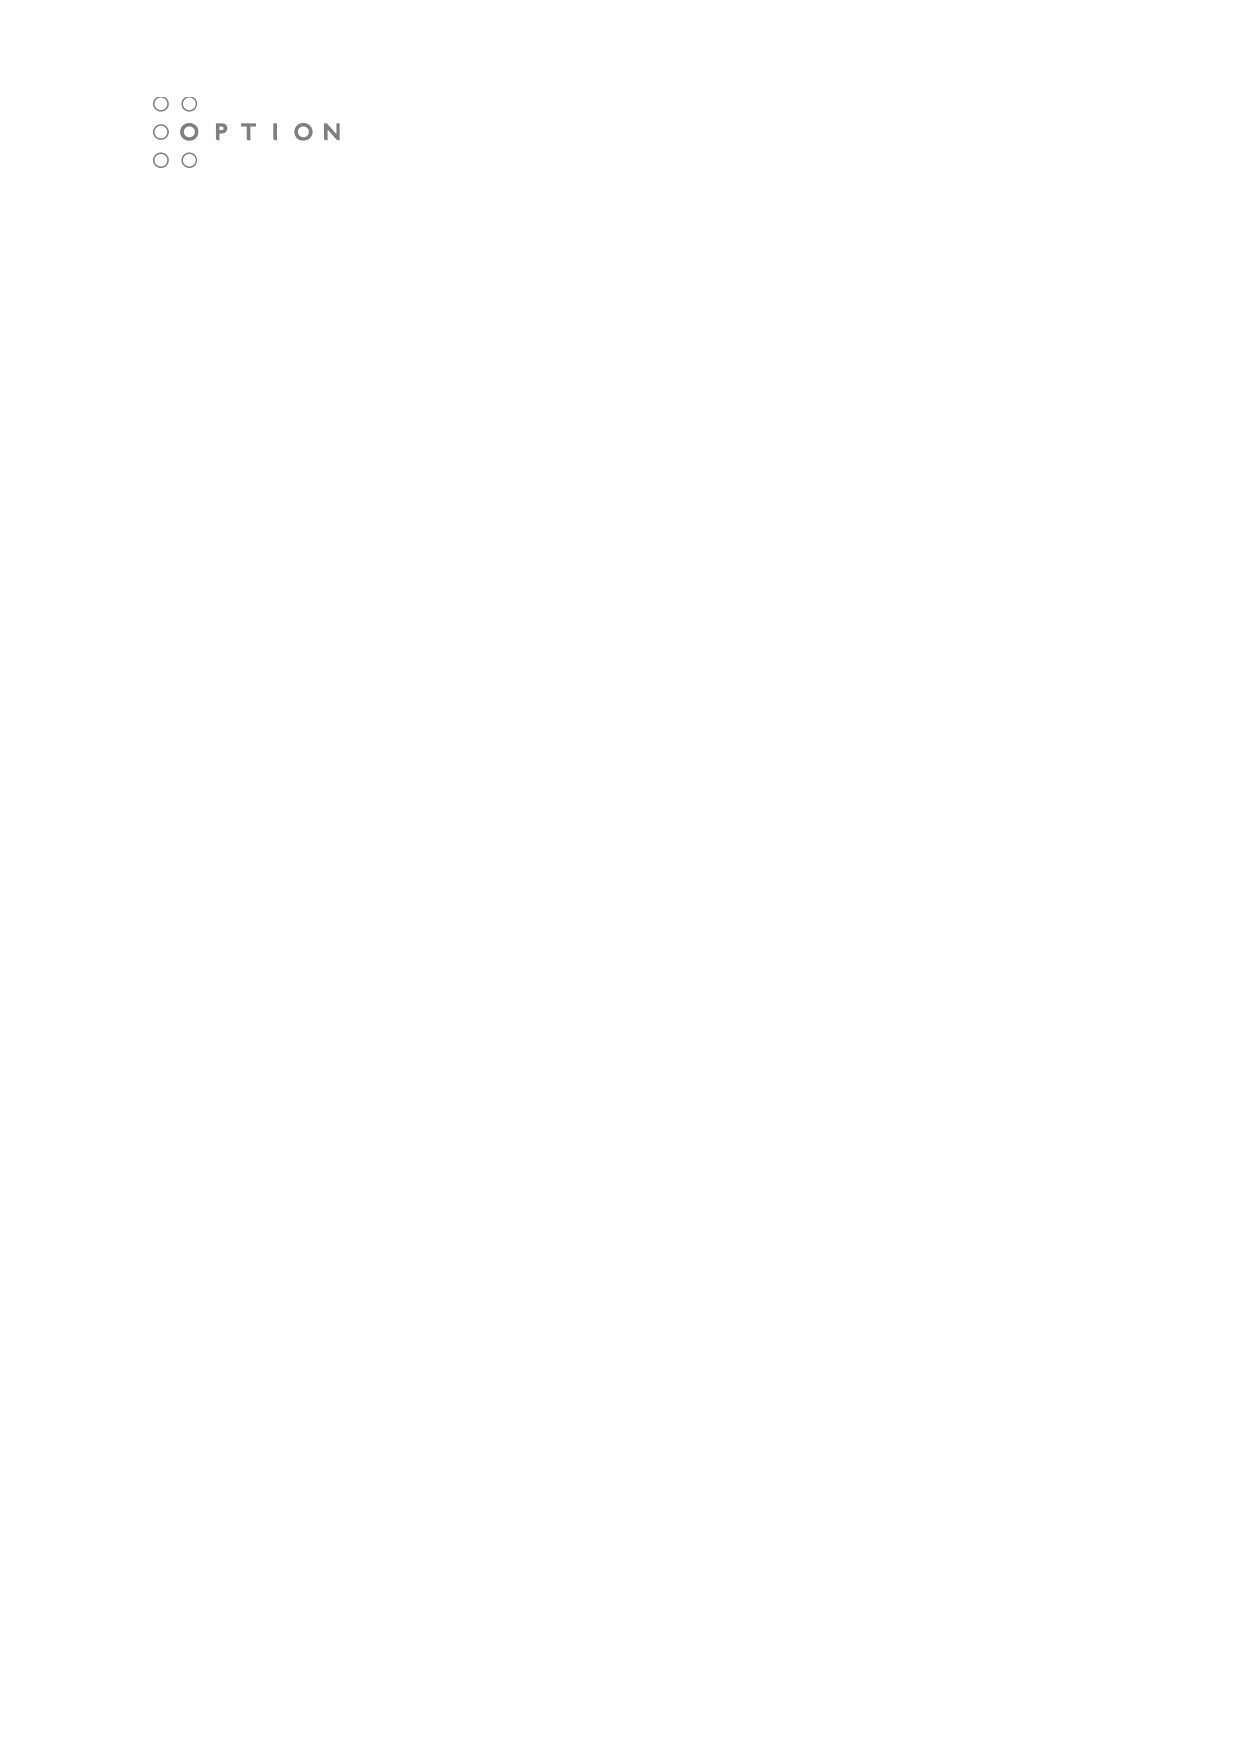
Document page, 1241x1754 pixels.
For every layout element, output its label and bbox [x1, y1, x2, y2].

picture [153, 97, 340, 168]
